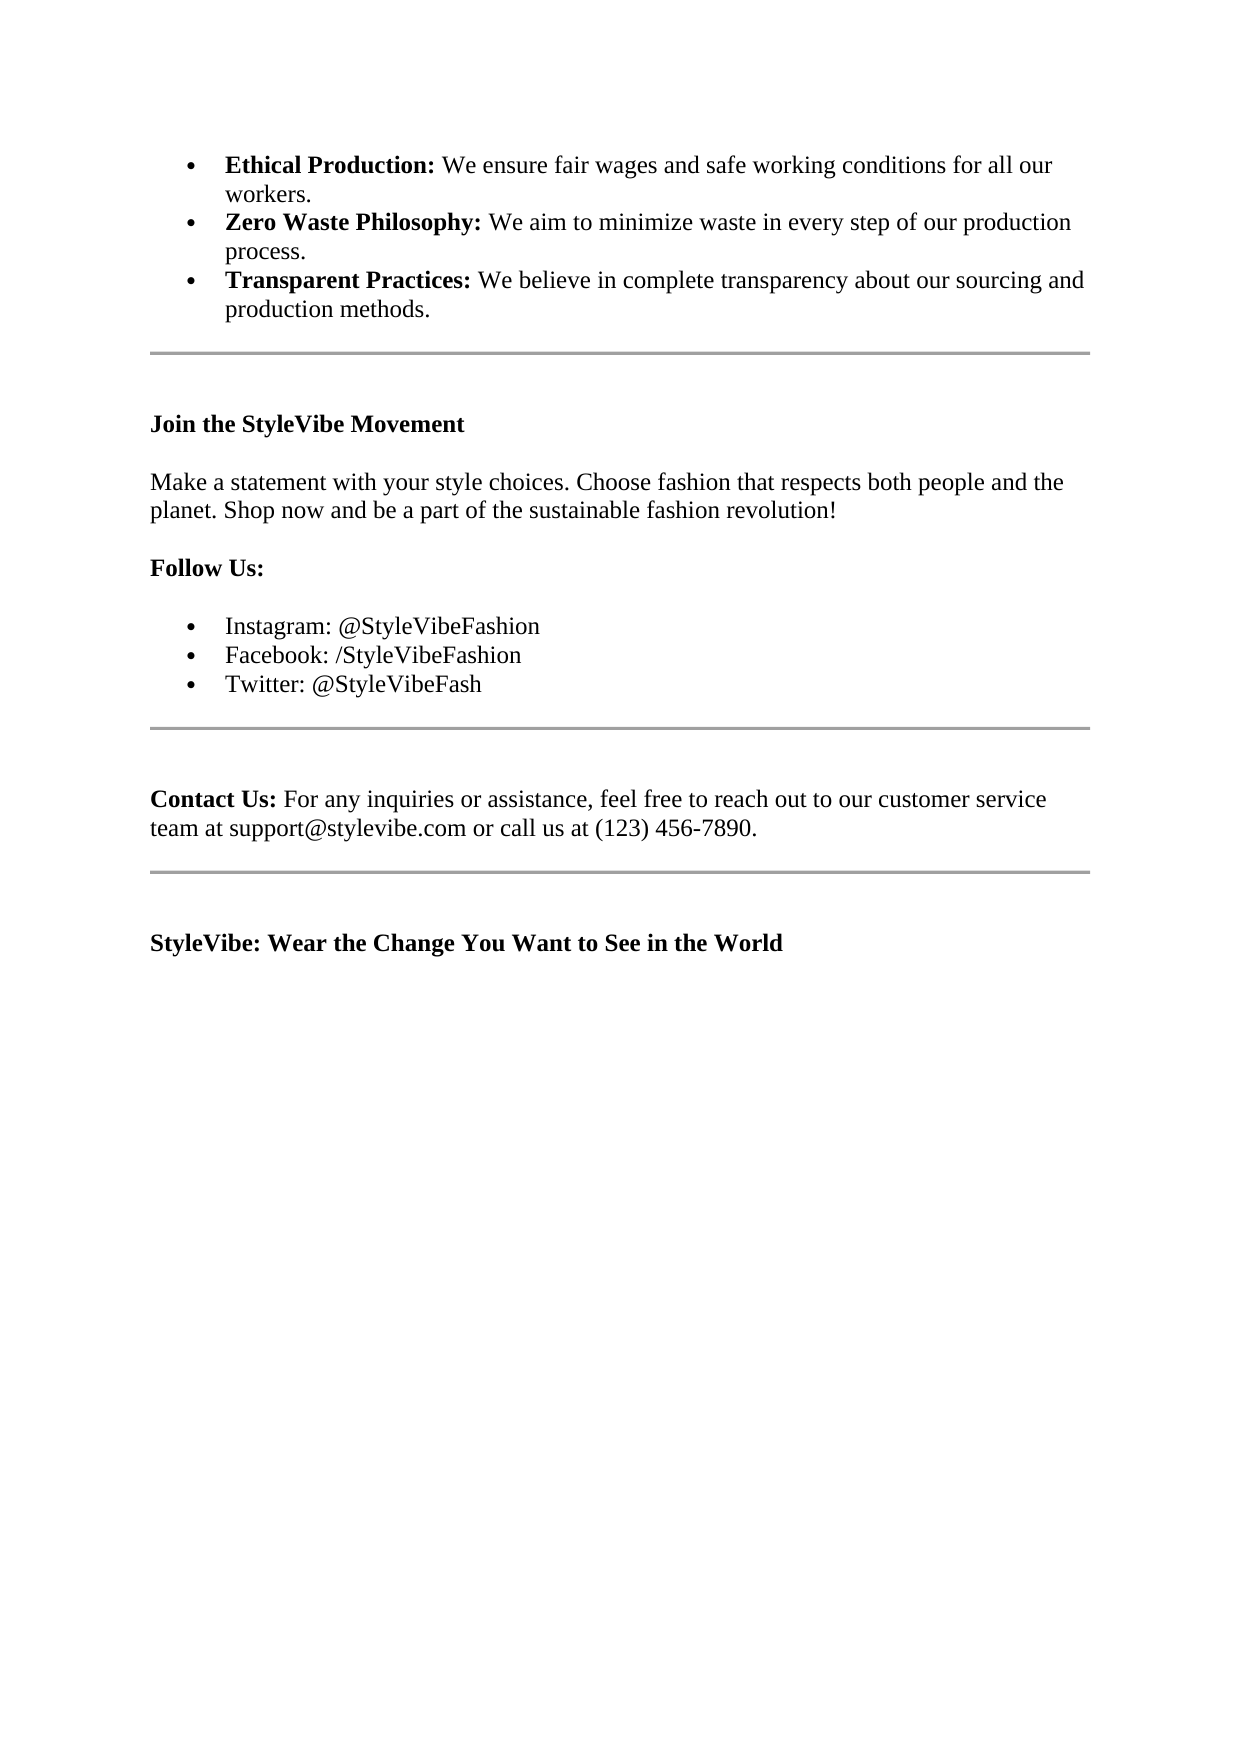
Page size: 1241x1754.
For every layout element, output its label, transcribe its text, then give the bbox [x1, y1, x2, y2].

text StyleVibe: Wear the Change You Want to See in the World [150, 928, 1090, 957]
text Follow Us: [150, 553, 1090, 582]
list Instagram: @StyleVibeFashion [187, 611, 1090, 640]
list Ethical Production: We ensure fair wages and safe working conditions for all our workers. [187, 150, 1090, 207]
text Join the StyleVibe Movement [150, 409, 1090, 438]
list Zero Waste Philosophy: We aim to minimize waste in every step of our production process. [187, 207, 1090, 265]
list Transparent Practices: We believe in complete transparency about our sourcing and production methods. [187, 265, 1090, 322]
text Contact Us: For any inquiries or assistance, feel free to reach out to our customer service team at support@stylevibe.com or call us at (123) 456-7890. [150, 784, 1090, 841]
text Make a statement with your style choices. Choose fashion that respects both people and the planet. Shop now and be a part of the sustainable fashion revolution! [150, 467, 1090, 524]
list Twitter: @StyleVibeFash [187, 669, 1090, 698]
list Facebook: /StyleVibeFashion [187, 640, 1090, 669]
